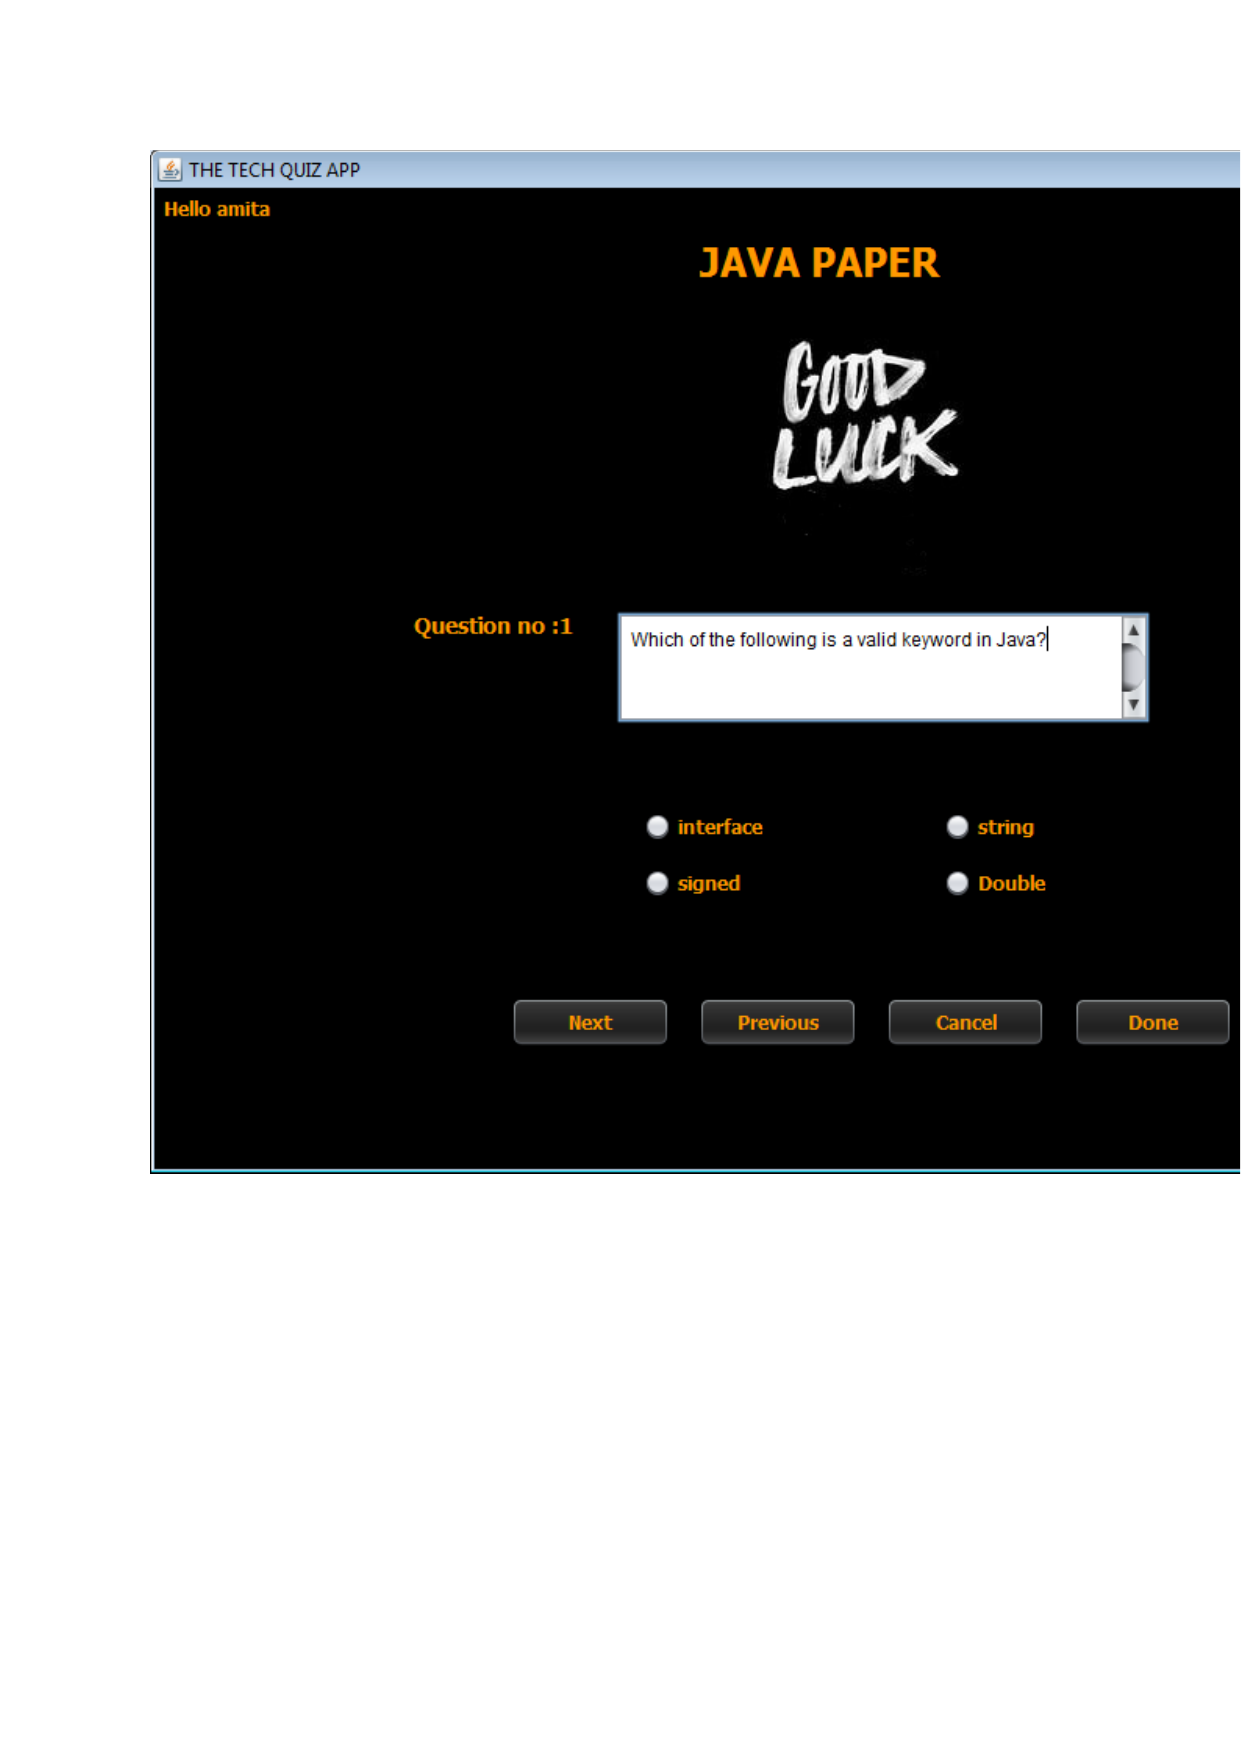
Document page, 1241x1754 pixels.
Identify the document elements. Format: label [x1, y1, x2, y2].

picture [150, 150, 1241, 1174]
